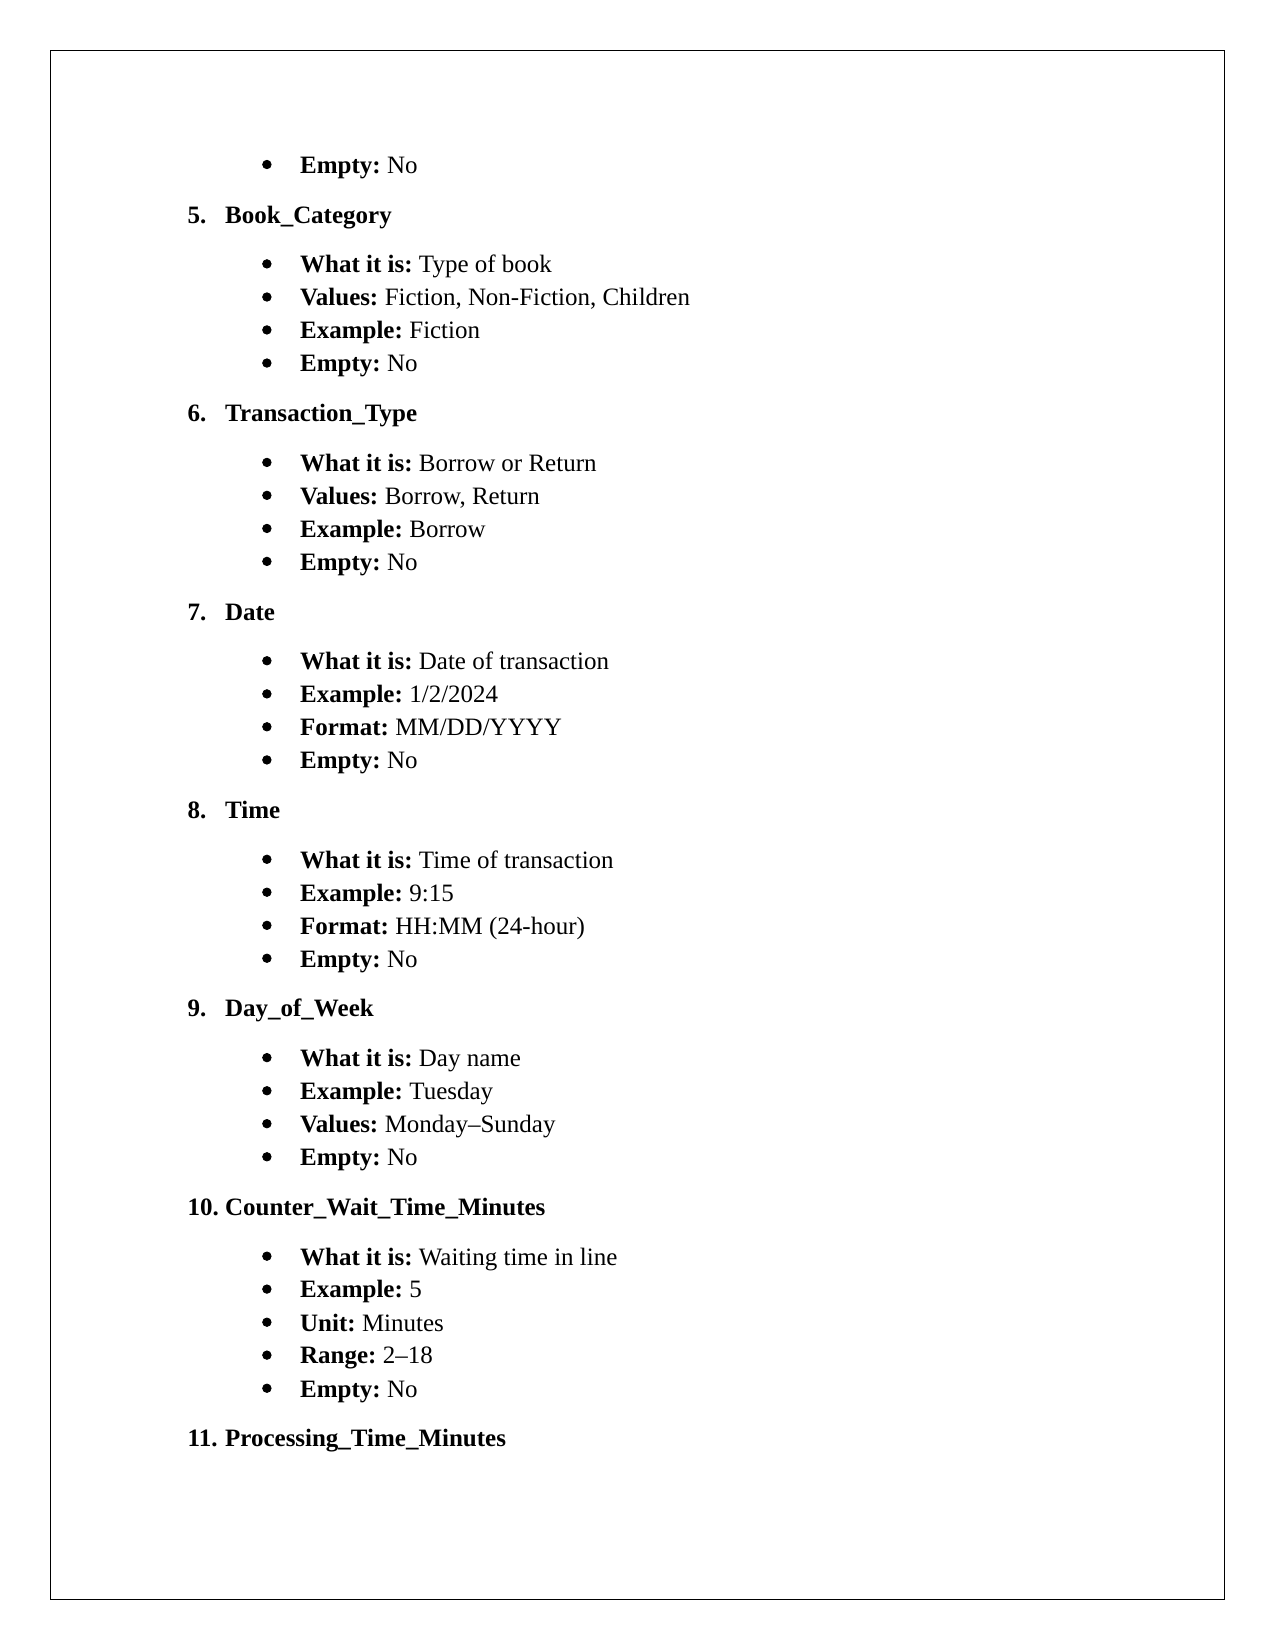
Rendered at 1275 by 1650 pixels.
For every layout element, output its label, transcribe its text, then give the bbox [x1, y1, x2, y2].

list Book_Category [187, 200, 1125, 228]
list Empty: No [262, 1142, 1125, 1171]
list Values: Fiction, Non-Fiction, Children [262, 282, 1125, 311]
list Unit: Minutes [262, 1308, 1125, 1336]
list Empty: No [262, 745, 1125, 774]
list Example: Tuesday [262, 1076, 1125, 1105]
list Example: 5 [262, 1274, 1125, 1303]
list Empty: No [262, 547, 1125, 576]
list What it is: Day name [262, 1043, 1125, 1072]
list Example: Borrow [262, 514, 1125, 543]
list Empty: No [262, 348, 1125, 377]
list Values: Borrow, Return [262, 481, 1125, 509]
list Counter_Wait_Time_Minutes [187, 1192, 1125, 1221]
list Date [187, 597, 1125, 625]
list Example: 1/2/2024 [262, 679, 1125, 708]
list Empty: No [262, 150, 1125, 179]
list Day_of_Week [187, 993, 1125, 1022]
list What it is: Waiting time in line [262, 1242, 1125, 1270]
list Transaction_Type [187, 398, 1125, 427]
list Empty: No [262, 1374, 1125, 1402]
list What it is: Borrow or Return [262, 448, 1125, 477]
list Processing_Time_Minutes [187, 1423, 1125, 1452]
list Time [187, 795, 1125, 824]
list Empty: No [262, 944, 1125, 972]
list Format: MM/DD/YYYY [262, 712, 1125, 741]
list Example: Fiction [262, 315, 1125, 344]
list What it is: Time of transaction [262, 845, 1125, 873]
list Range: 2–18 [262, 1341, 1125, 1369]
list What it is: Type of book [262, 249, 1125, 278]
list Example: 9:15 [262, 878, 1125, 906]
list Values: Monday–Sunday [262, 1109, 1125, 1138]
list What it is: Date of transaction [262, 646, 1125, 675]
list Format: HH:MM (24-hour) [262, 911, 1125, 939]
